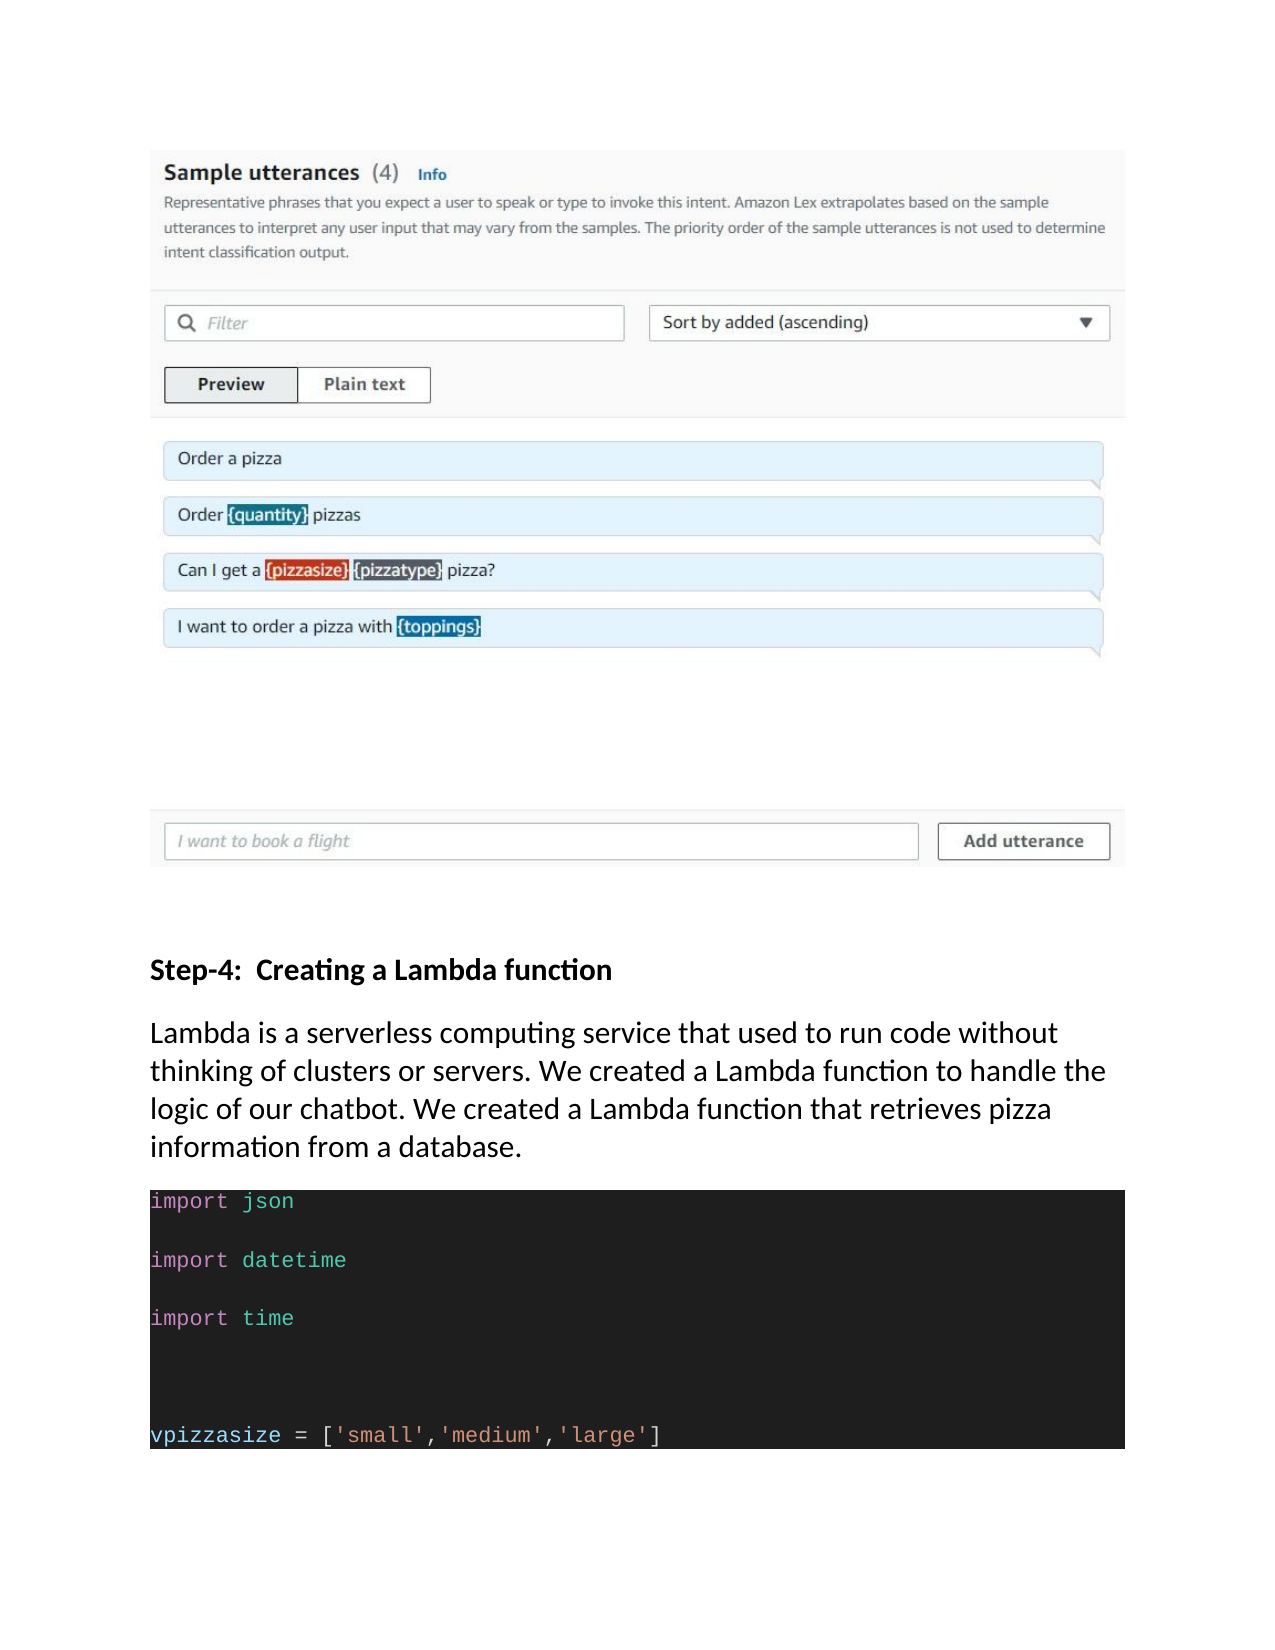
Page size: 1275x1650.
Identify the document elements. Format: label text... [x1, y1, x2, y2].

text Step-4: Creating a Lambda function [150, 950, 1125, 988]
text vpizzasize = ['small','medium','large'] [150, 1424, 1125, 1449]
text Lambda is a serverless computing service that used to run code without thinking of clusters or servers. We created a Lambda function to handle the logic of our chatbot. We created a Lambda function that retrieves pizza information from a database. [150, 1013, 1125, 1165]
picture [150, 150, 1125, 867]
text import json [150, 1190, 1125, 1215]
text import datetime [150, 1249, 1125, 1273]
text import time [150, 1307, 1125, 1332]
